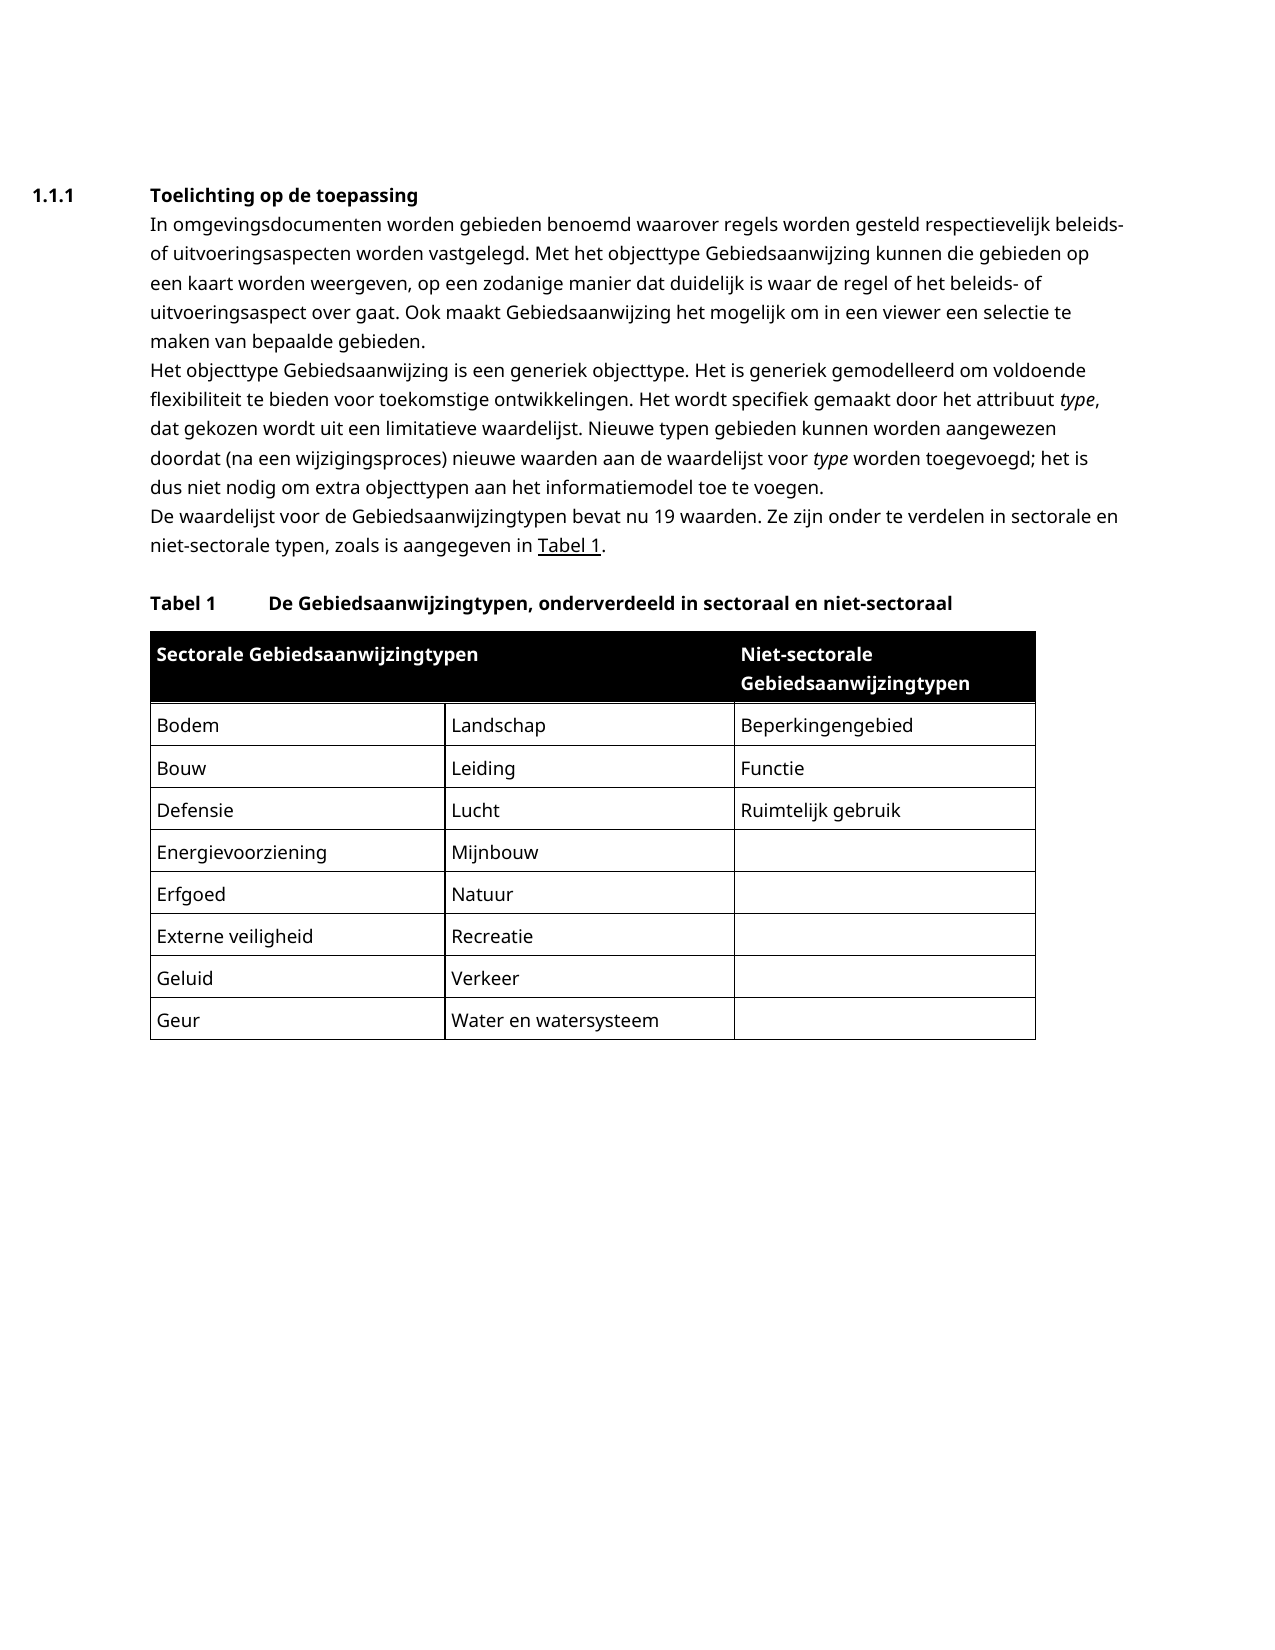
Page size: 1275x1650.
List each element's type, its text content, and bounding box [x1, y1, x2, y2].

table_cell Mijnbouw [446, 830, 734, 871]
table_cell Bouw [151, 746, 444, 787]
text Het objecttype Gebiedsaanwijzing is een generiek objecttype. Het is generiek gemodelleerd om voldoende flexibiliteit te bieden voor toekomstige ontwikkelingen. Het wordt specifiek gemaakt door het attribuut type, dat gekozen wordt uit een limitatieve waardelijst. Nieuwe typen gebieden kunnen worden aangewezen doordat (na een wijzigingsproces) nieuwe waarden aan de waardelijst voor type worden toegevoegd; het is dus niet nodig om extra objecttypen aan het informatiemodel toe te voegen. [150, 354, 1125, 500]
table_cell Externe veiligheid [151, 914, 444, 955]
table_cell Erfgoed [151, 872, 444, 913]
table_cell Bodem [151, 704, 444, 744]
table_cell [735, 872, 1035, 913]
table_cell Recreatie [446, 914, 734, 955]
table_header Sectorale Gebiedsaanwijzingtypen [151, 632, 734, 702]
table_cell Leiding [446, 746, 734, 787]
table_cell Ruimtelijk gebruik [735, 788, 1035, 829]
table_cell Energievoorziening [151, 830, 444, 871]
subtitle Toelichting op de toepassing [32, 179, 1125, 208]
table_cell Beperkingengebied [735, 704, 1035, 744]
table_cell Water en watersysteem [446, 998, 734, 1039]
table_cell Functie [735, 746, 1035, 787]
table_cell Lucht [446, 788, 734, 829]
table_cell Geluid [151, 956, 444, 997]
table_cell [735, 914, 1035, 955]
table_cell Verkeer [446, 956, 734, 997]
table_header Niet-sectorale Gebiedsaanwijzingtypen [735, 632, 1035, 702]
table_cell Geur [151, 998, 444, 1039]
table_cell [735, 956, 1035, 997]
table_cell Defensie [151, 788, 444, 829]
text In omgevingsdocumenten worden gebieden benoemd waarover regels worden gesteld respectievelijk beleids- of uitvoeringsaspecten worden vastgelegd. Met het objecttype Gebiedsaanwijzing kunnen die gebieden op een kaart worden weergeven, op een zodanige manier dat duidelijk is waar de regel of het beleids- of uitvoeringsaspect over gaat. Ook maakt Gebiedsaanwijzing het mogelijk om in een viewer een selectie te maken van bepaalde gebieden. [150, 208, 1125, 354]
text De waardelijst voor de Gebiedsaanwijzingtypen bevat nu 19 waarden. Ze zijn onder te verdelen in sectorale en niet-sectorale typen, zoals is aangegeven in Tabel 6. [150, 500, 1125, 558]
table_cell [735, 998, 1035, 1039]
text De Gebiedsaanwijzingtypen, onderverdeeld in sectoraal en niet-sectoraal [150, 587, 1125, 617]
table_cell Landschap [446, 704, 734, 744]
table_cell Natuur [446, 872, 734, 913]
table_cell [735, 830, 1035, 871]
